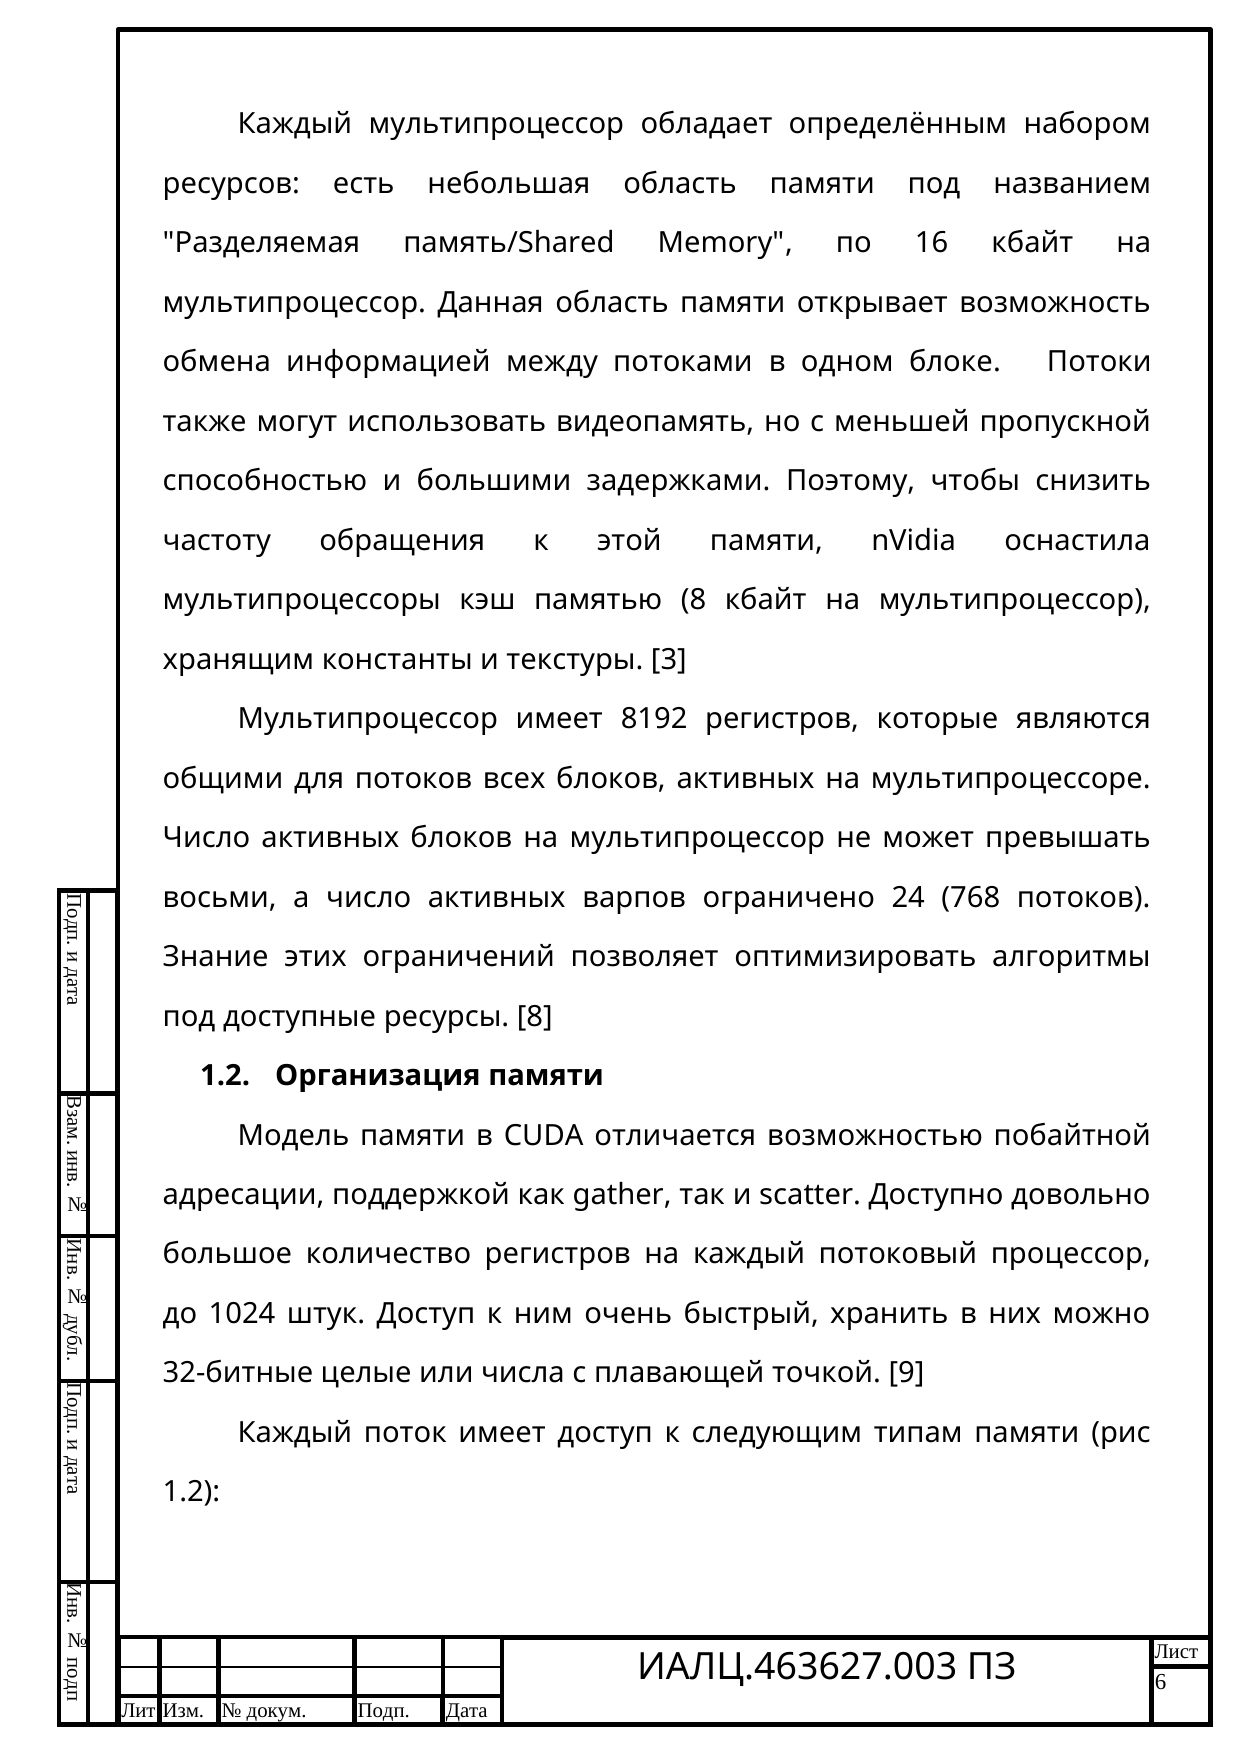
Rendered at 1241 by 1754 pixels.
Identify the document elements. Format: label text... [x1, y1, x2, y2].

text Каждый мультипроцессор обладает определённым набором ресурсов: eсть небольшая область памяти под названием "Разделяемая память/Shared Memory", по 16 кбайт на мультипроцессор. Данная область памяти открывает возможность обмена информацией между потоками в одном блоке. Потоки также могут использовать видеопамять, но с меньшей пропускной способностью и большими задержками. Поэтому, чтобы снизить частоту обращения к этой памяти, nVidia оснастила мультипроцессоры кэш памятью (8 кбайт на мультипроцессор), хранящим константы и текстуры. [3] [162, 103, 1152, 678]
text Модель памяти в CUDA отличается возможностью побайтной адресации, поддержкой как gather, так и scatter. Доступно довольно большое количество регистров на каждый потоковый процессор, до 1024 штук. Доступ к ним очень быстрый, хранить в них можно 32-битные целые или числа с плавающей точкой. [9] [162, 1114, 1152, 1391]
subtitle Организация памяти [200, 1054, 1152, 1094]
text Мультипроцессор имеет 8192 регистров, которые являются общими для потоков всех блоков, активных на мультипроцессоре. Число активных блоков на мультипроцессор не может превышать восьми, а число активных варпов ограничено 24 (768 потоков). Знание этих ограничений позволяет оптимизировать алгоритмы под доступные ресурсы. [8] [162, 697, 1152, 1034]
text Каждый поток имеет доступ к следующим типам памяти (рис 1.2): [162, 1411, 1152, 1510]
